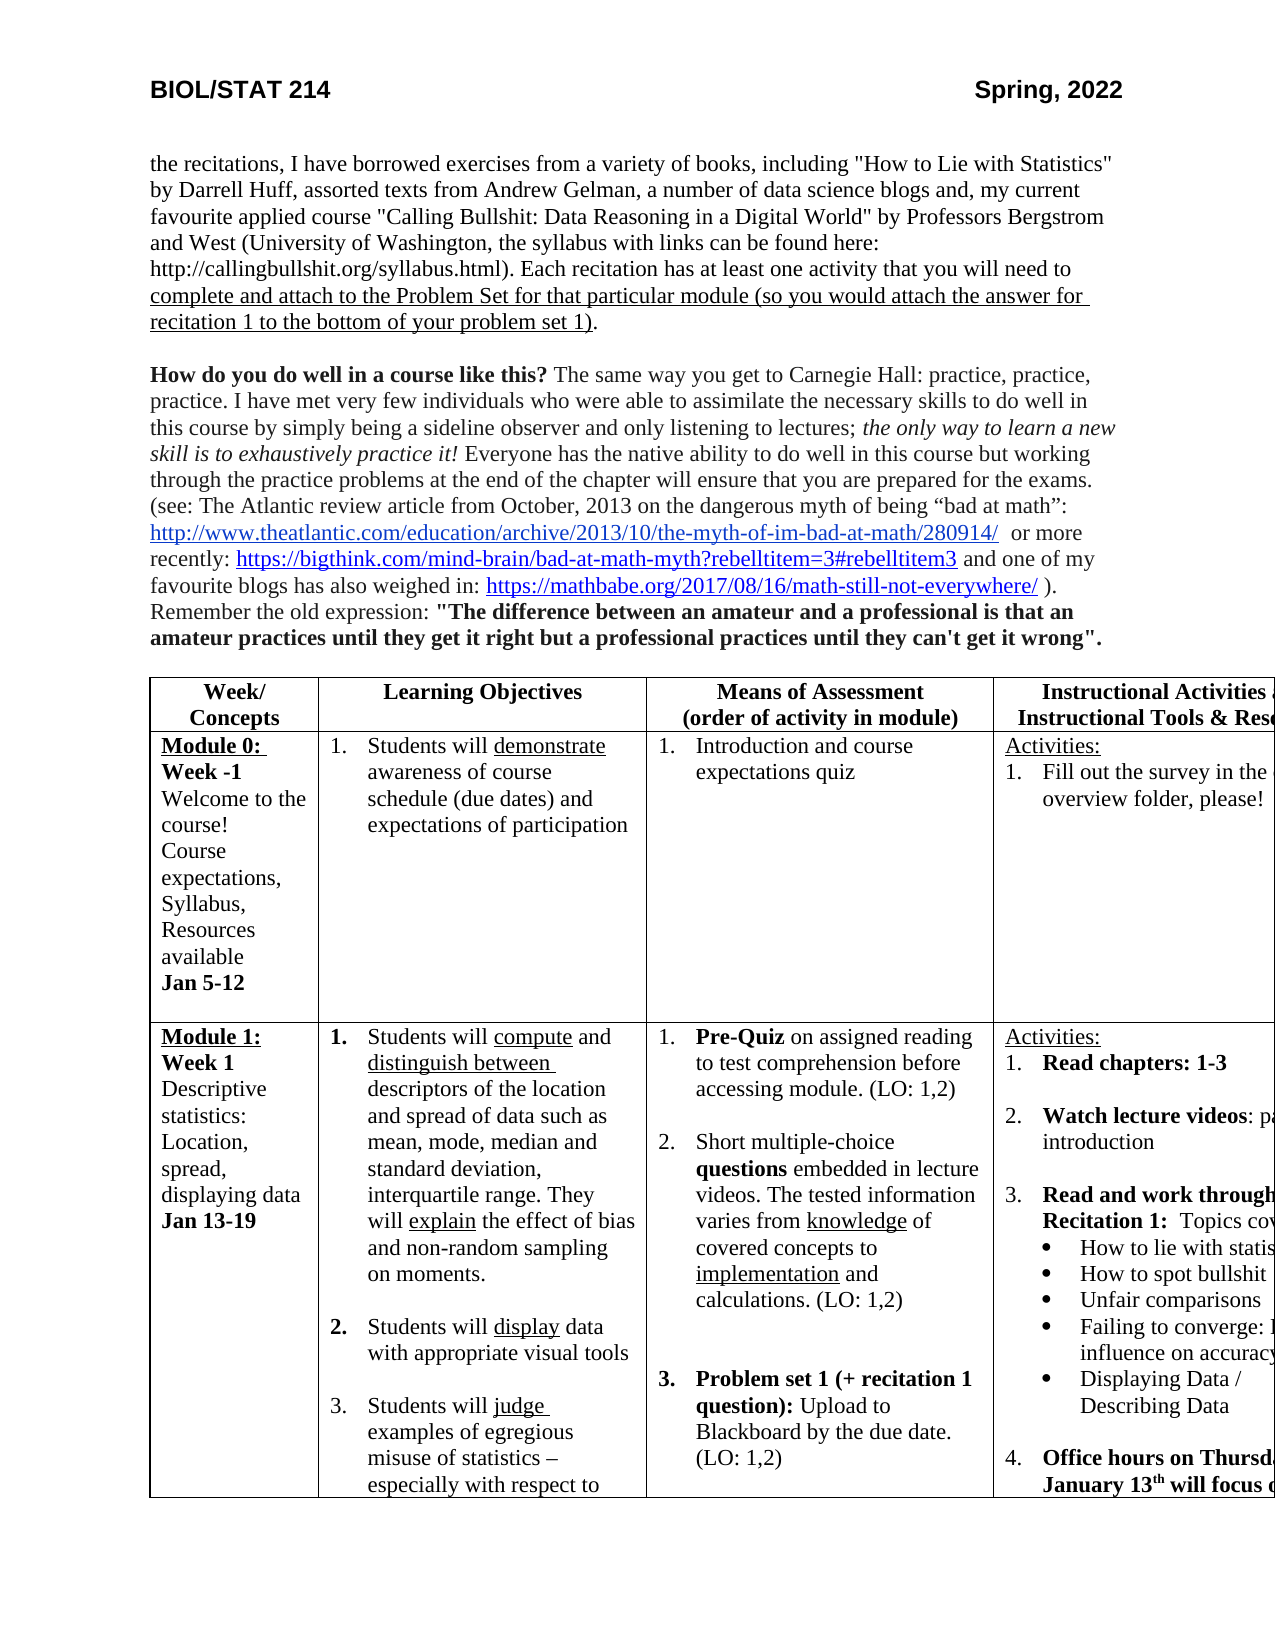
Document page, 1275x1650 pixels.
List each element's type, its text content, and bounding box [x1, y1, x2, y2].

table_cell Activities: Fill out the survey in the course overview folder, please! [994, 732, 1274, 1022]
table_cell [994, 1023, 1274, 1497]
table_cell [647, 1023, 993, 1497]
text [150, 150, 1125, 334]
table_header Instructional Activities and Instructional Tools & Resources [994, 678, 1274, 731]
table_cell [151, 1023, 318, 1497]
table_cell Students will demonstrate awareness of course schedule (due dates) and expectations of participation [319, 732, 646, 1022]
table_cell Introduction and course expectations quiz [647, 732, 993, 1022]
text Remember the old expression: "The difference between an amateur and a professional is that an amateur practices until they get it right but a professional practices until they can't get it wrong". [150, 598, 1125, 651]
table_cell Module 0: Week -1 Welcome to the course! Course expectations, Syllabus, Resources available Jan 5-12 [151, 732, 318, 1022]
table_header Means of Assessment (order of activity in module) [647, 678, 993, 731]
table_header Week/ Concepts [151, 678, 318, 731]
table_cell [319, 1023, 646, 1497]
text How do you do well in a course like this? The same way you get to Carnegie Hall: practice, practice, practice. I have met very few individuals who were able to assimilate the necessary skills to do well in this course by simply being a sideline observer and only listening to lectures; the only way to learn a new skill is to exhaustively practice it! Everyone has the native ability to do well in this course but working through the practice problems at the end of the chapter will ensure that you are prepared for the exams. (see: The Atlantic review article from October, 2013 on the dangerous myth of being “bad at math”: http://www.theatlantic.com/education/archive/2013/10/the-myth-of-im-bad-at-math/280914/ or more recently: https://bigthink.com/mind-brain/bad-at-math-myth?rebelltitem=3#rebelltitem3 and one of my favourite blogs has also weighed in: https://mathbabe.org/2017/08/16/math-still-not-everywhere/ ). [150, 361, 1125, 598]
table_header Learning Objectives [319, 678, 646, 731]
